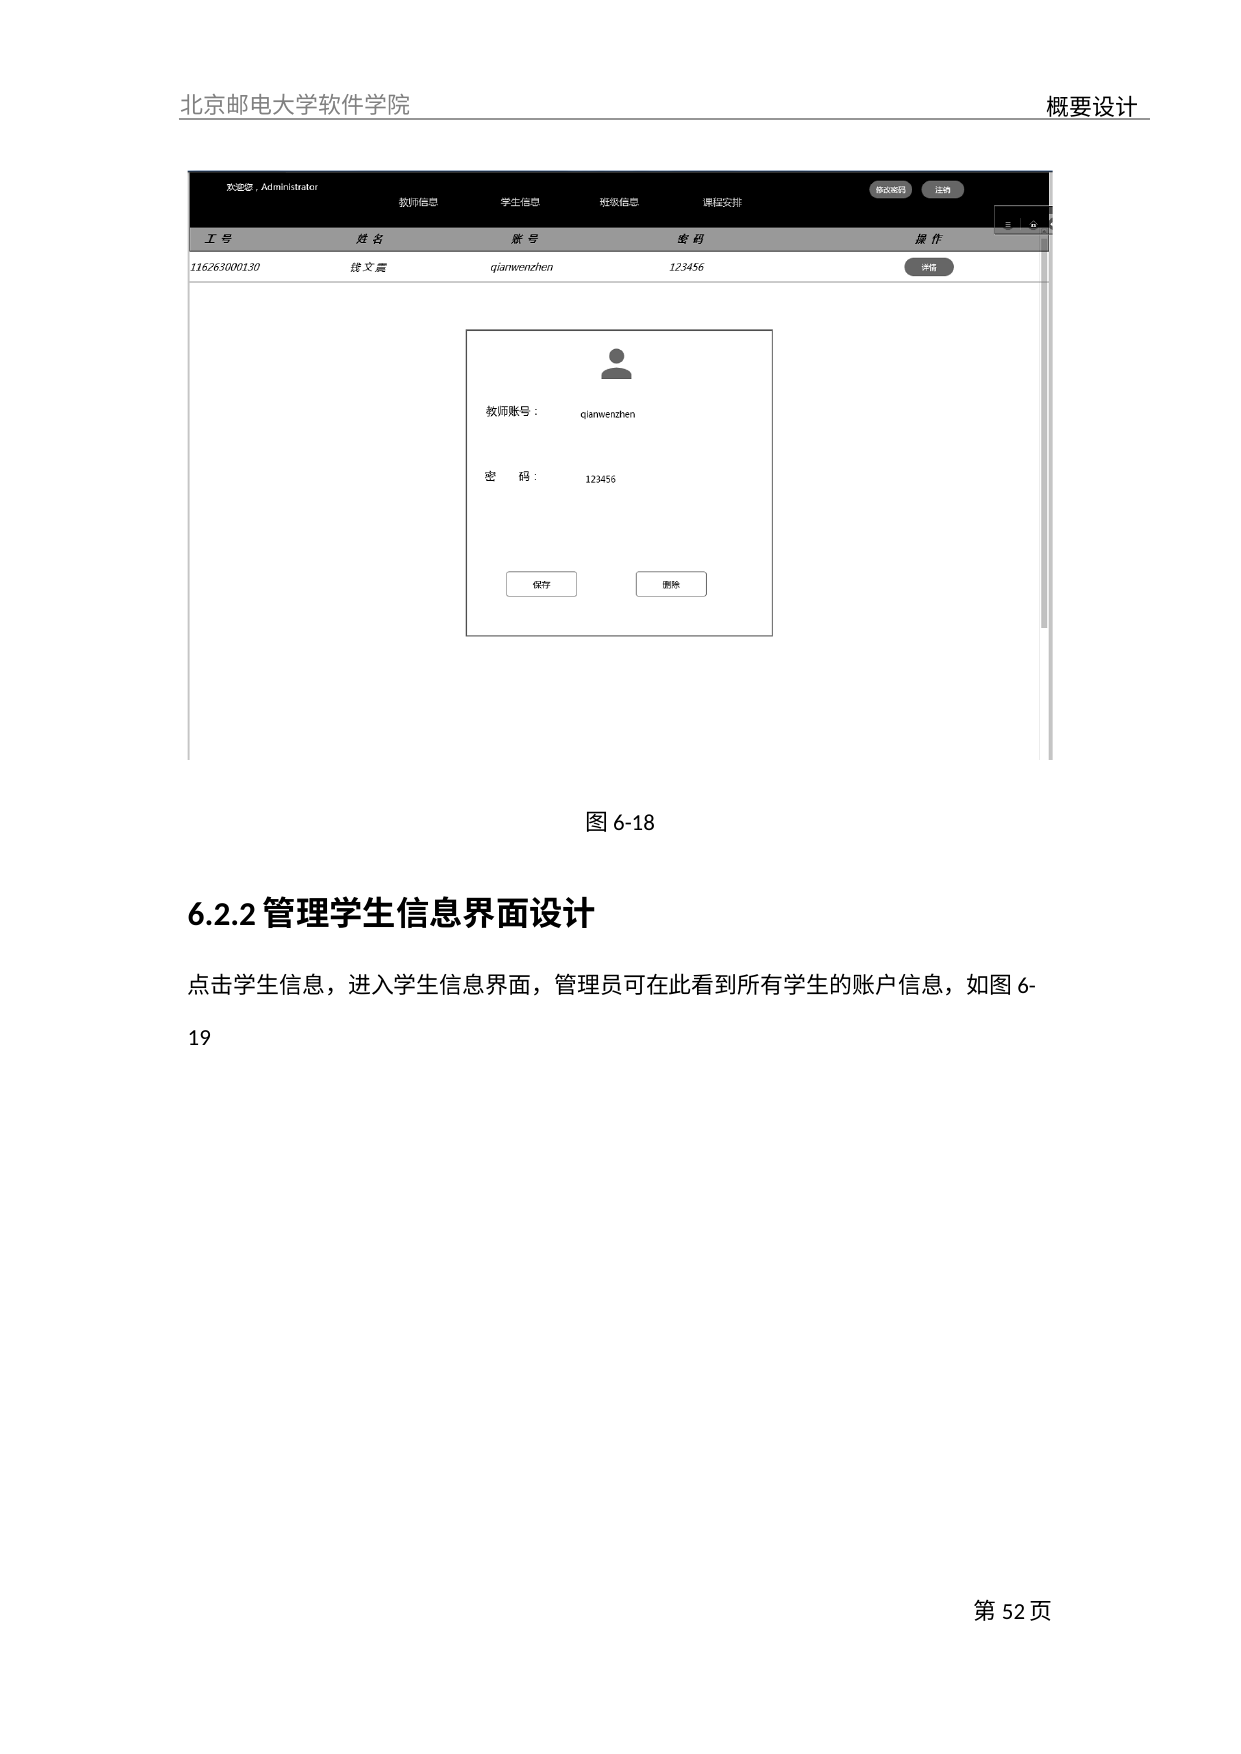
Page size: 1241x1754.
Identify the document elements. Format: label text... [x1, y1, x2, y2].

subtitle 6.2.2管理学生信息界面设计 [187, 878, 1053, 943]
text 图6-18 [187, 788, 1053, 853]
text 点击学生信息，进入学生信息界面，管理员可在此看到所有学生的账户信息，如图6-19 [187, 951, 1053, 1053]
picture [187, 170, 1053, 760]
